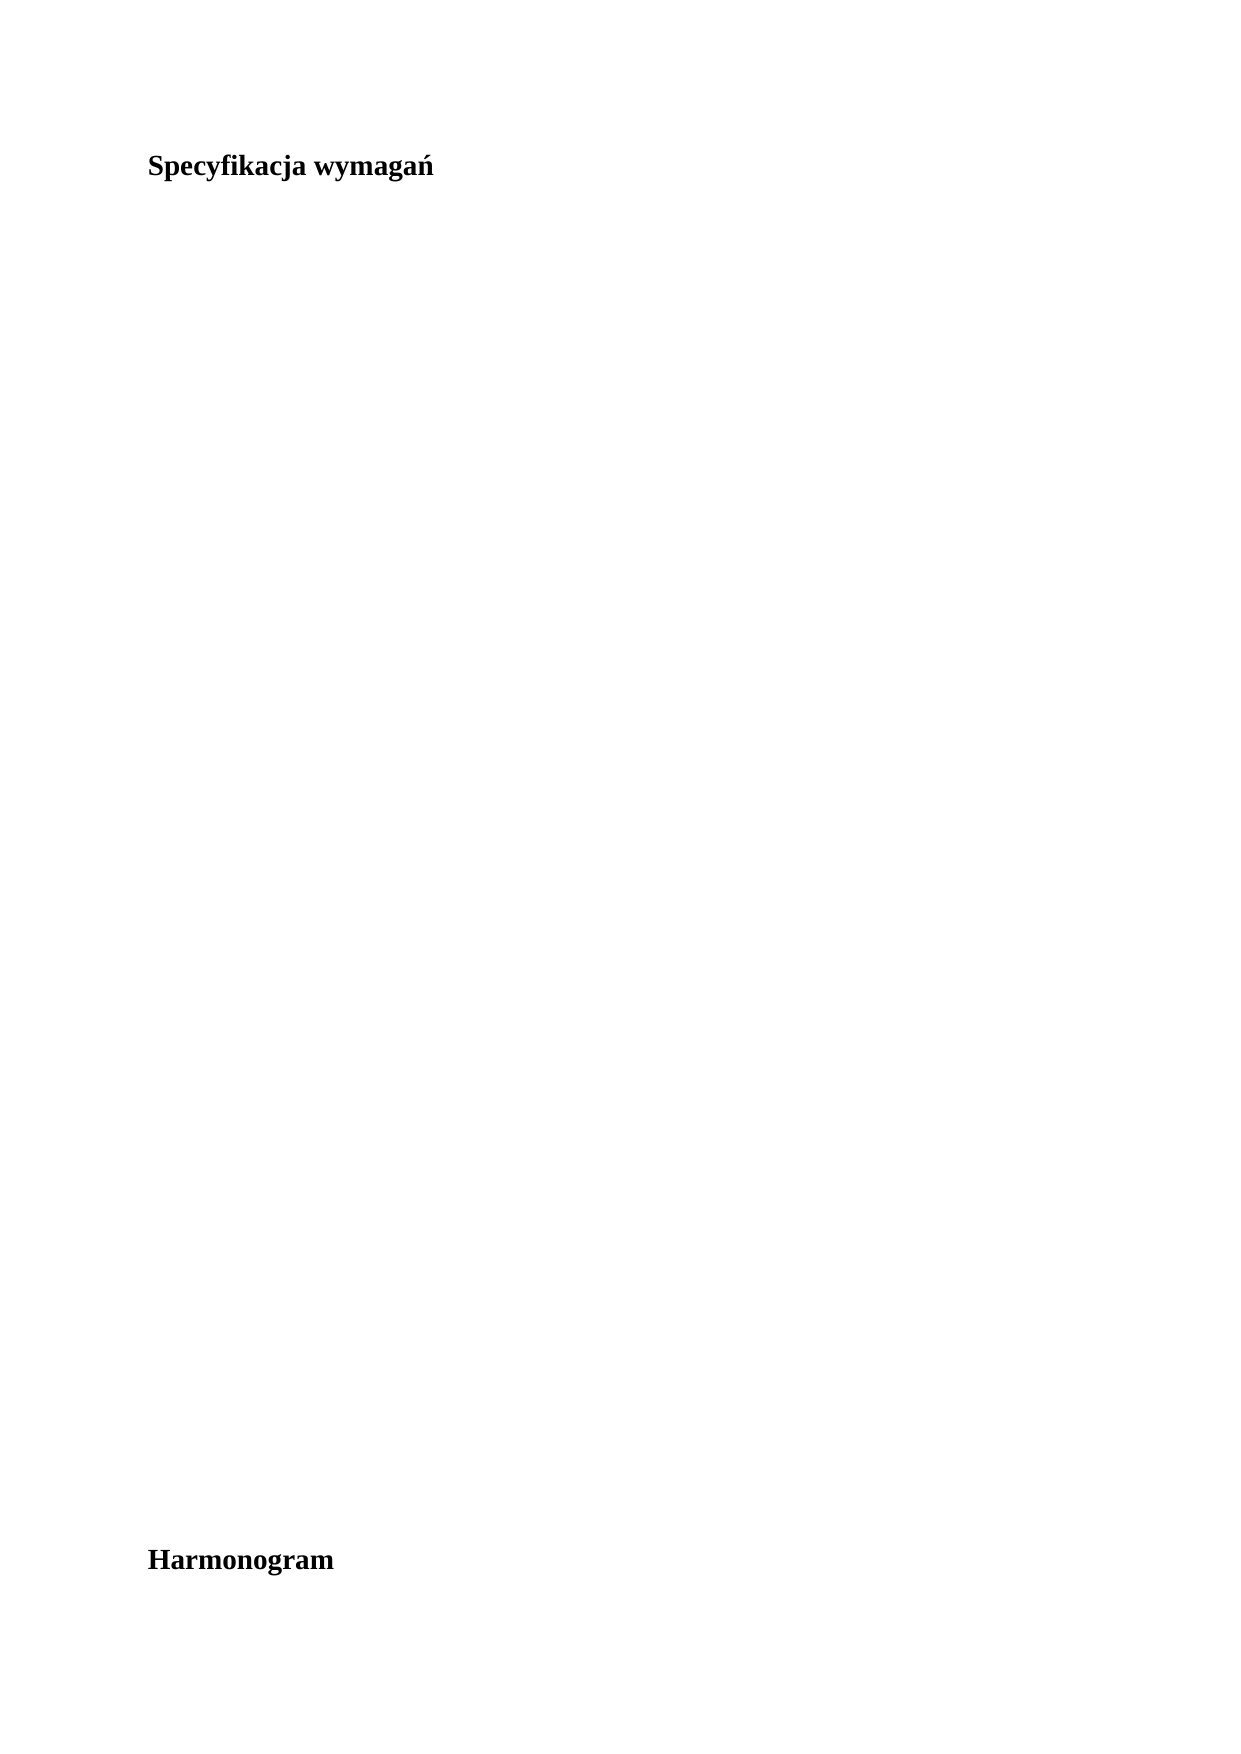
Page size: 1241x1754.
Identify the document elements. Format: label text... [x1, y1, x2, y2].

text Specyfikacja wymagań [148, 148, 1093, 181]
text Harmonogram [148, 1542, 1093, 1576]
